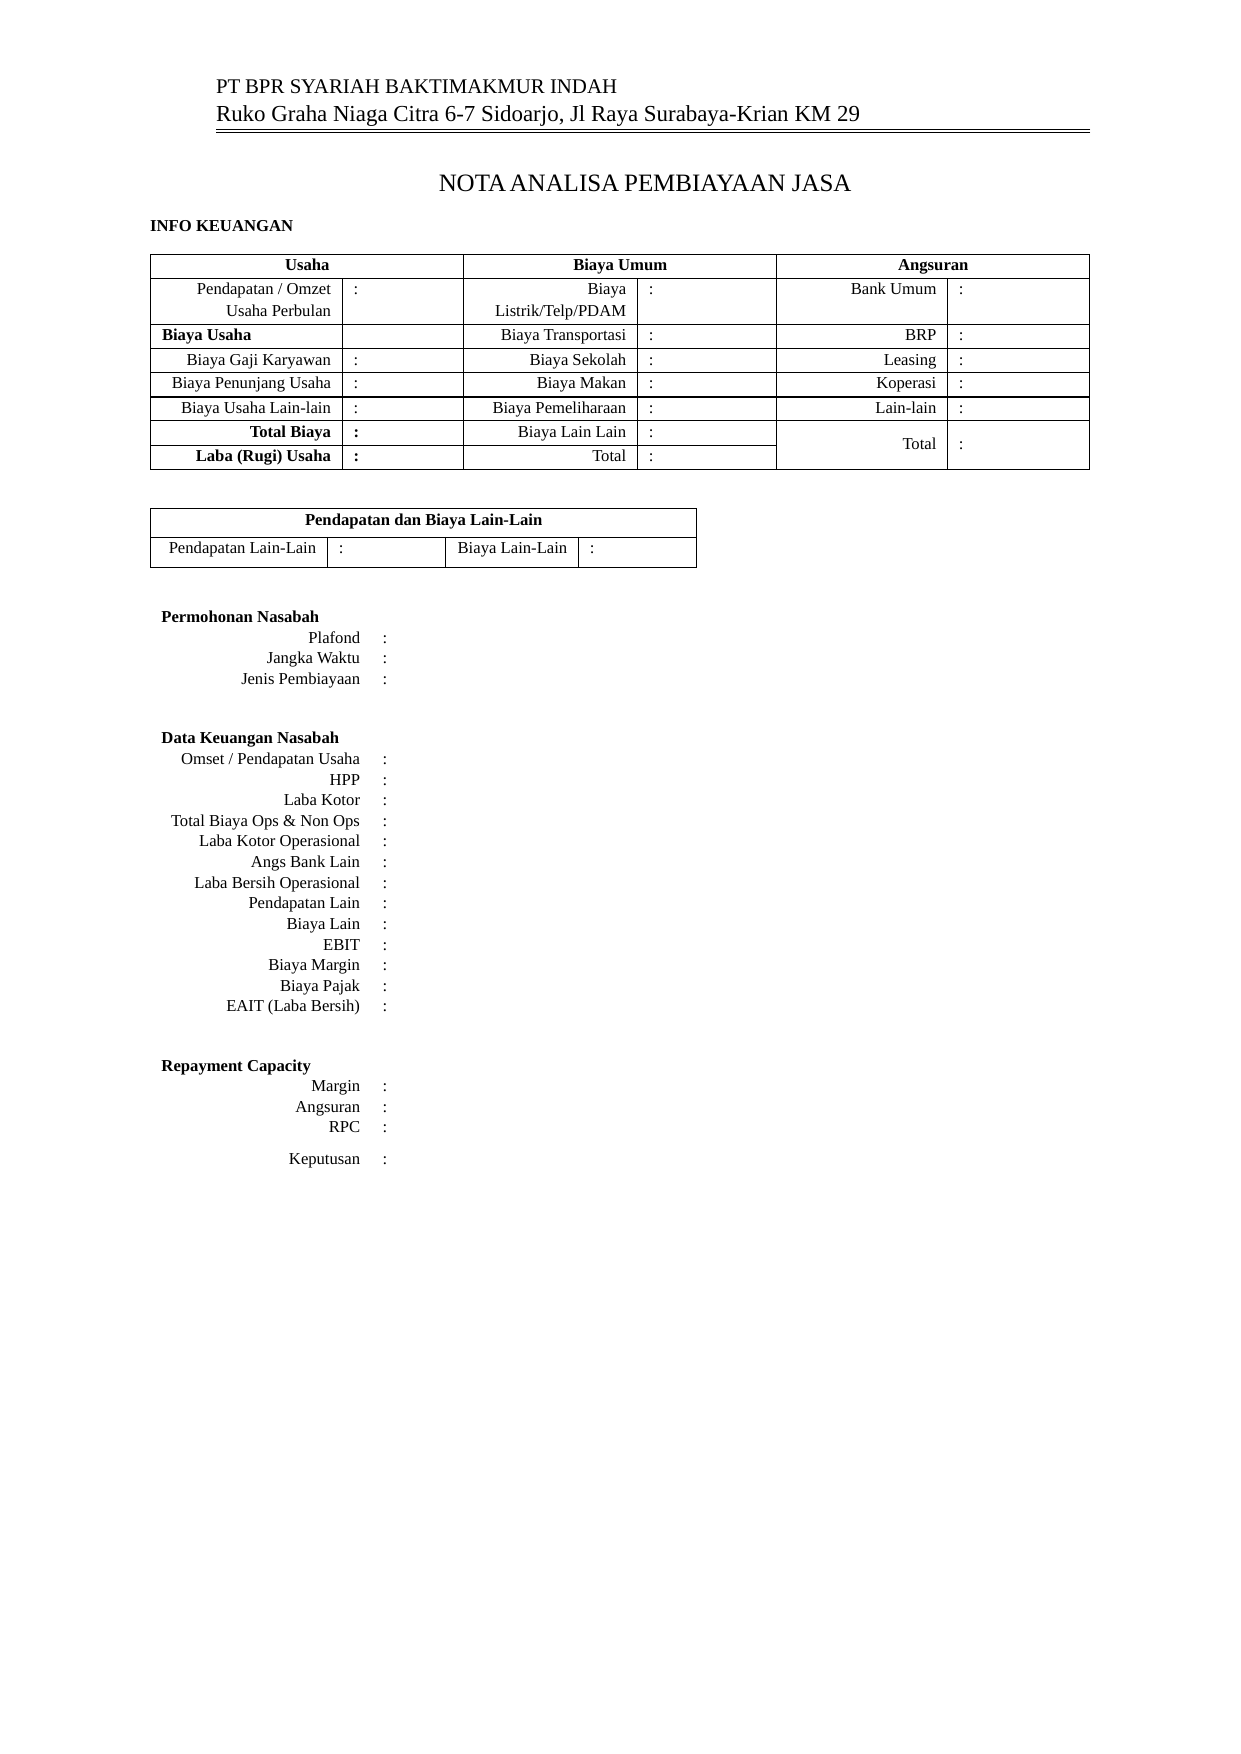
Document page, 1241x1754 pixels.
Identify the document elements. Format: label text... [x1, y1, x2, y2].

table_cell : [948, 279, 1089, 324]
table_cell : [371, 831, 533, 852]
table_cell Total [777, 421, 947, 468]
table_cell Biaya Usaha [151, 325, 342, 348]
table_cell : [371, 1076, 533, 1097]
table_cell EBIT [150, 934, 371, 955]
table_cell : [948, 421, 1089, 468]
table_cell : [638, 349, 776, 372]
table_cell Laba Bersih Operasional [150, 873, 371, 893]
table_cell Laba Kotor [150, 790, 371, 811]
table_cell : [371, 955, 533, 976]
table_cell Pendapatan / Omzet Usaha Perbulan [151, 279, 342, 324]
table_cell Biaya Margin [150, 955, 371, 976]
table_cell Biaya Lain [150, 914, 371, 934]
table_header Biaya Umum [464, 255, 776, 278]
table_cell : [638, 325, 776, 348]
table_header Angsuran [777, 255, 1089, 278]
table_cell Laba Kotor Operasional [150, 831, 371, 852]
table_cell Biaya Gaji Karyawan [151, 349, 342, 372]
table_cell : [948, 349, 1089, 372]
table_cell Total [464, 446, 637, 468]
table_cell Biaya Transportasi [464, 325, 637, 348]
table_cell : [371, 790, 533, 811]
table_cell [343, 325, 463, 348]
table_cell Angsuran [150, 1097, 371, 1117]
table_cell Keputusan [150, 1138, 371, 1179]
table_cell : [371, 893, 533, 914]
table_cell Biaya Makan [464, 373, 637, 396]
table_cell : [638, 421, 776, 444]
table_cell : [343, 398, 463, 420]
table_cell Biaya Pajak [150, 976, 371, 996]
table_cell : [371, 1138, 533, 1179]
table_cell Laba (Rugi) Usaha [151, 446, 342, 468]
table_cell : [343, 349, 463, 372]
table_cell : [948, 325, 1089, 348]
table_header Permohonan Nasabah [150, 607, 533, 627]
table_cell : [638, 398, 776, 420]
table_cell : [371, 934, 533, 955]
table_cell Jenis Pembiayaan [150, 669, 371, 689]
table_cell Biaya Lain-Lain [446, 538, 578, 567]
table_cell Omset / Pendapatan Usaha [150, 749, 371, 769]
table_cell : [371, 1117, 533, 1138]
table_cell : [948, 373, 1089, 396]
table_cell : [371, 648, 533, 669]
table_cell : [638, 373, 776, 396]
table_cell BRP [777, 325, 947, 348]
table_cell EAIT (Laba Bersih) [150, 996, 371, 1017]
table_cell Pendapatan Lain [150, 893, 371, 914]
table_cell Biaya Lain Lain [464, 421, 637, 444]
table_cell Plafond [150, 628, 371, 648]
table_cell Total Biaya [151, 421, 342, 444]
table_cell : [371, 996, 533, 1017]
table_header Usaha [151, 255, 463, 278]
table_cell Biaya Pemeliharaan [464, 398, 637, 420]
table_cell : [343, 446, 463, 468]
table_cell : [328, 538, 445, 567]
table_cell Angs Bank Lain [150, 852, 371, 872]
table_cell Biaya Penunjang Usaha [151, 373, 342, 396]
table_cell : [371, 769, 533, 790]
text INFO KEUANGAN [150, 215, 1090, 234]
table_cell : [343, 279, 463, 324]
table_cell Pendapatan Lain-Lain [151, 538, 327, 567]
table_cell : [371, 749, 533, 769]
table_cell Koperasi [777, 373, 947, 396]
table_cell : [371, 628, 533, 648]
table_cell : [638, 446, 776, 468]
table_cell : [371, 669, 533, 689]
table_cell : [371, 873, 533, 893]
table_cell Bank Umum [777, 279, 947, 324]
table_cell : [371, 976, 533, 996]
table_cell Leasing [777, 349, 947, 372]
table_header Pendapatan dan Biaya Lain-Lain [151, 509, 696, 537]
table_cell Biaya Sekolah [464, 349, 637, 372]
table_cell : [371, 811, 533, 831]
table_cell Jangka Waktu [150, 648, 371, 669]
table_cell RPC [150, 1117, 371, 1138]
table_cell : [948, 398, 1089, 420]
table_header Data Keuangan Nasabah [150, 728, 533, 749]
table_cell : [371, 852, 533, 872]
table_cell : [343, 373, 463, 396]
table_cell : [343, 421, 463, 444]
table_header Repayment Capacity [150, 1055, 533, 1076]
table_cell Margin [150, 1076, 371, 1097]
table_cell Total Biaya Ops & Non Ops [150, 811, 371, 831]
table_cell HPP [150, 769, 371, 790]
table_cell : [371, 1097, 533, 1117]
table_cell : [638, 279, 776, 324]
table_cell : [371, 914, 533, 934]
table_cell : [579, 538, 696, 567]
table_cell Biaya Listrik/Telp/PDAM [464, 279, 637, 324]
table_cell Biaya Usaha Lain-lain [151, 398, 342, 420]
table_cell Lain-lain [777, 398, 947, 420]
